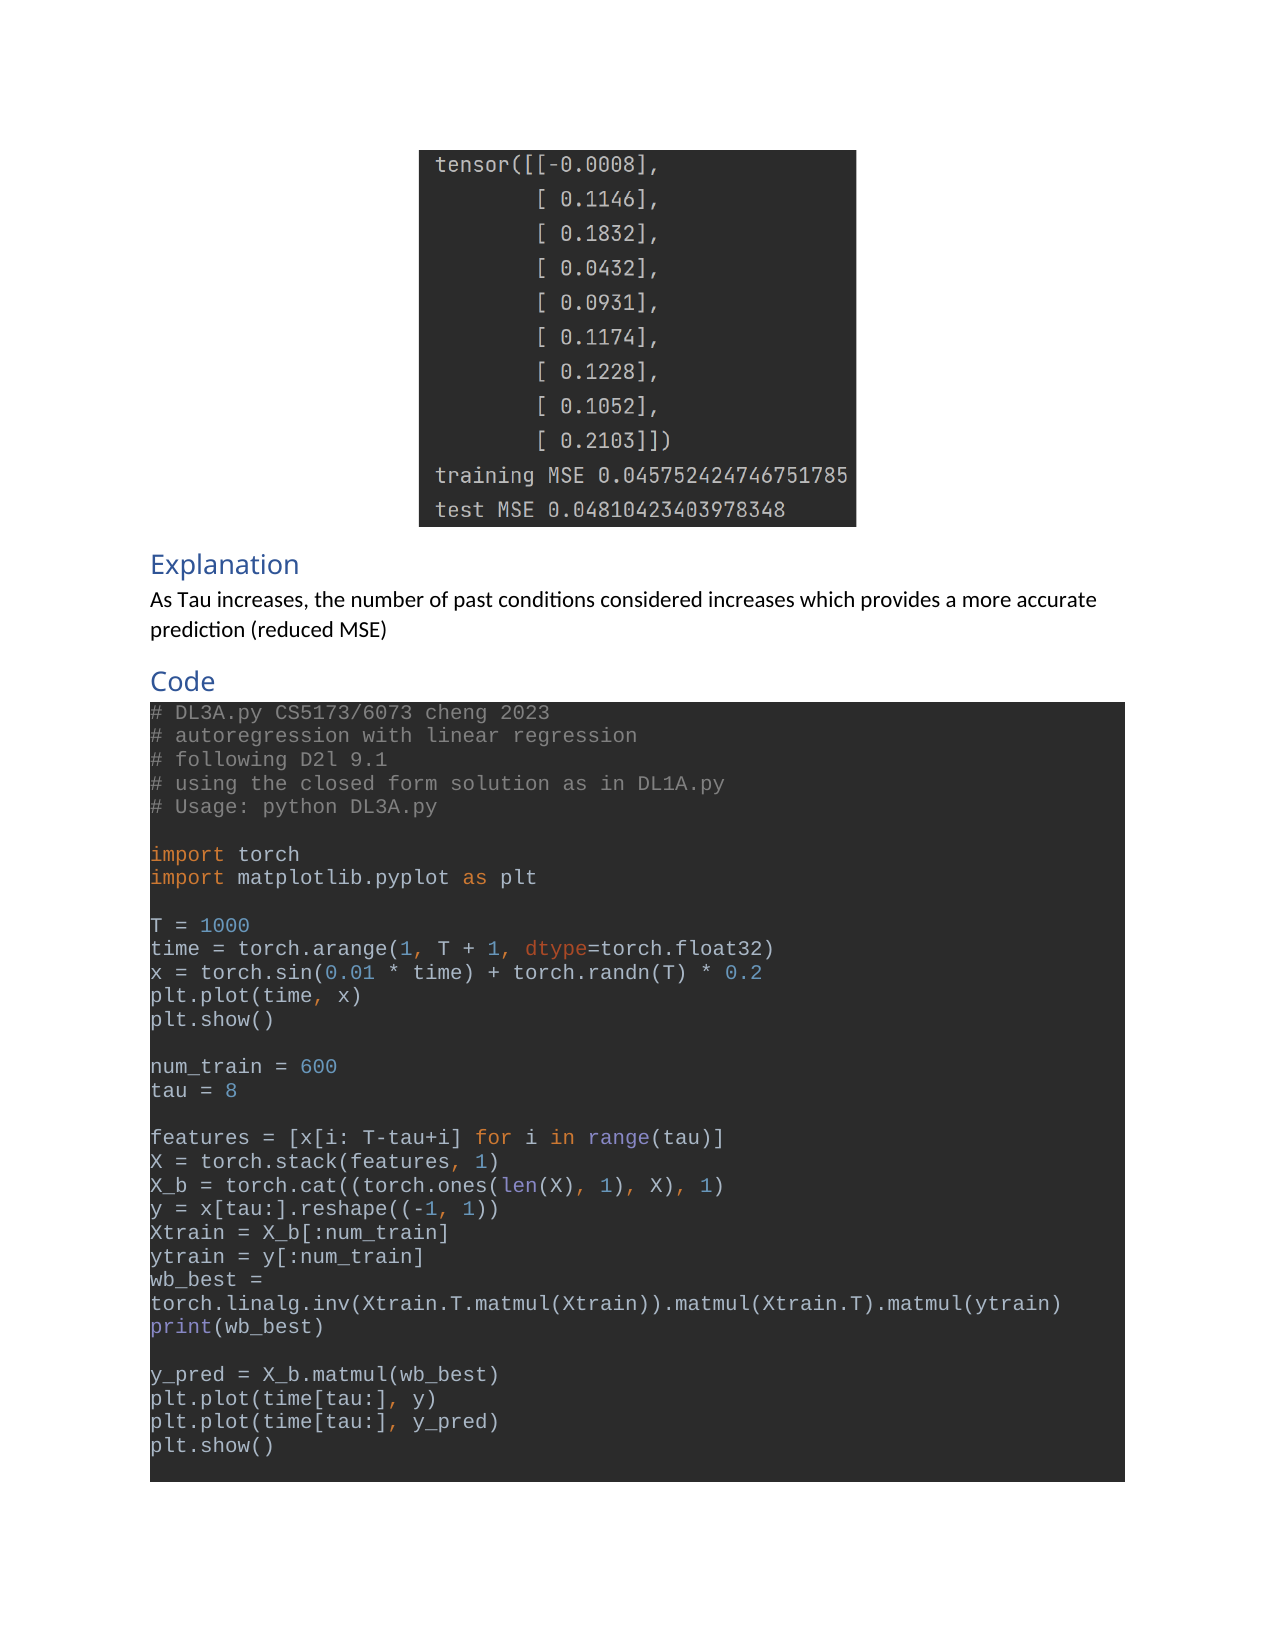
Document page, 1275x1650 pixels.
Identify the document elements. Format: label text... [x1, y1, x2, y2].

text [150, 702, 1125, 1482]
picture [418, 150, 857, 527]
subtitle Code [150, 662, 1125, 699]
text As Tau increases, the number of past conditions considered increases which provides a more accurate prediction (reduced MSE) [150, 585, 1125, 643]
subtitle Explanation [150, 545, 1125, 582]
